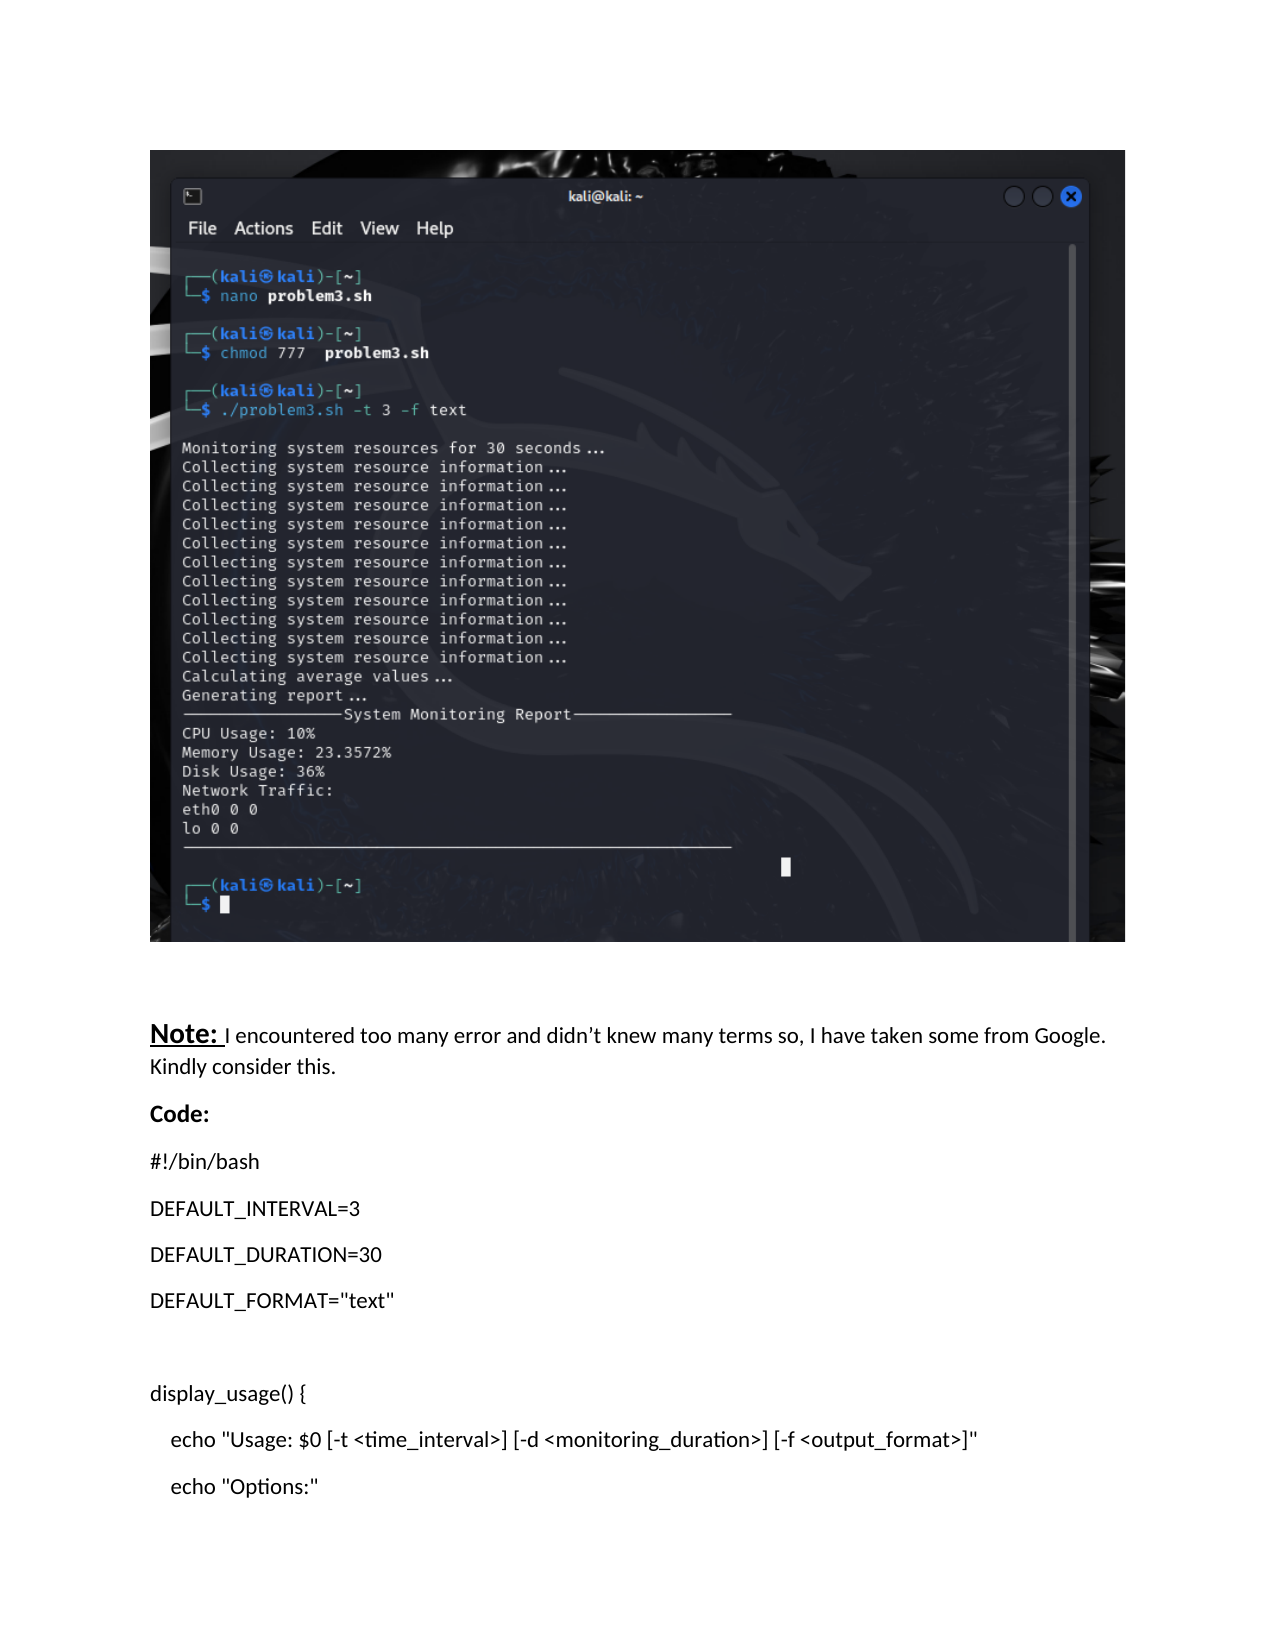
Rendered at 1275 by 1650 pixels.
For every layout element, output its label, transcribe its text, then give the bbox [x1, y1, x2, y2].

text #!/bin/bash [150, 1147, 1125, 1175]
text Code: [150, 1098, 1125, 1129]
text DEFAULT_DURATION=30 [150, 1240, 1125, 1268]
picture [150, 150, 1125, 942]
text echo "Usage: $0 [-t <time_interval>] [-d <monitoring_duration>] [-f <output_format>]" [150, 1426, 1125, 1453]
text Note: I encountered too many error and didn’t knew many terms so, I have taken some from Google. Kindly consider this. [150, 1015, 1125, 1080]
text display_usage() { [150, 1379, 1125, 1407]
text DEFAULT_INTERVAL=3 [150, 1194, 1125, 1222]
text DEFAULT_FORMAT="text" [150, 1286, 1125, 1314]
text echo "Options:" [150, 1472, 1125, 1500]
